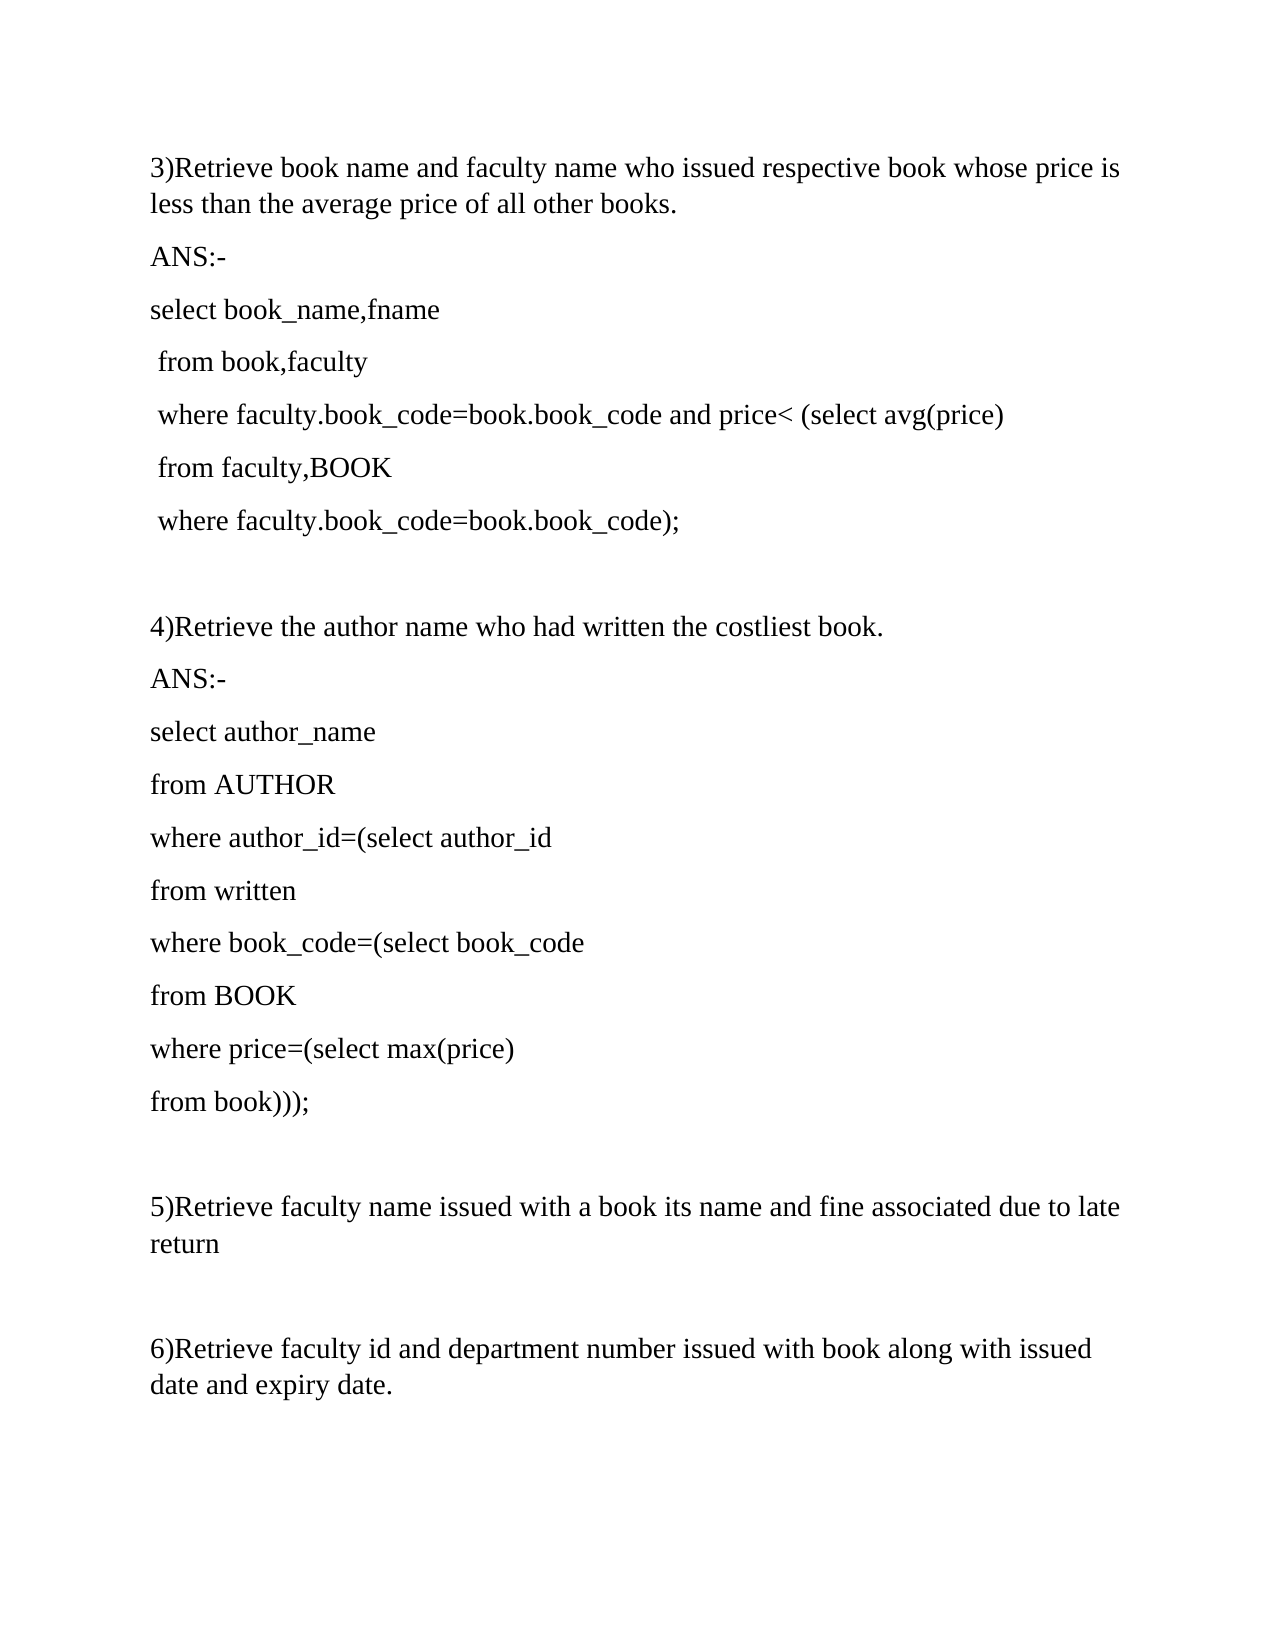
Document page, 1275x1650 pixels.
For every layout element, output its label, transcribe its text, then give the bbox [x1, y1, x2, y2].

text 3)Retrieve book name and faculty name who issued respective book whose price is less than the average price of all other books. [150, 150, 1125, 220]
text from book,faculty [150, 344, 1125, 378]
text where faculty.book_code=book.book_code); [150, 503, 1125, 537]
text from BOOK [150, 978, 1125, 1012]
text select book_name,fname [150, 292, 1125, 325]
text where author_id=(select author_id [150, 820, 1125, 853]
text from book))); [150, 1084, 1125, 1117]
text select author_name [150, 714, 1125, 748]
text where price=(select max(price) [150, 1031, 1125, 1065]
text from AUTHOR [150, 767, 1125, 801]
text from faculty,BOOK [150, 450, 1125, 484]
text where book_code=(select book_code [150, 926, 1125, 959]
text ANS:- [150, 239, 1125, 272]
text ANS:- [150, 661, 1125, 695]
text 6)Retrieve faculty id and department number issued with book along with issued date and expiry date. [150, 1331, 1125, 1401]
text from written [150, 873, 1125, 906]
text where faculty.book_code=book.book_code and price< (select avg(price) [150, 397, 1125, 431]
text 4)Retrieve the author name who had written the costliest book. [150, 609, 1125, 642]
text 5)Retrieve faculty name issued with a book its name and fine associated due to late return [150, 1189, 1125, 1259]
